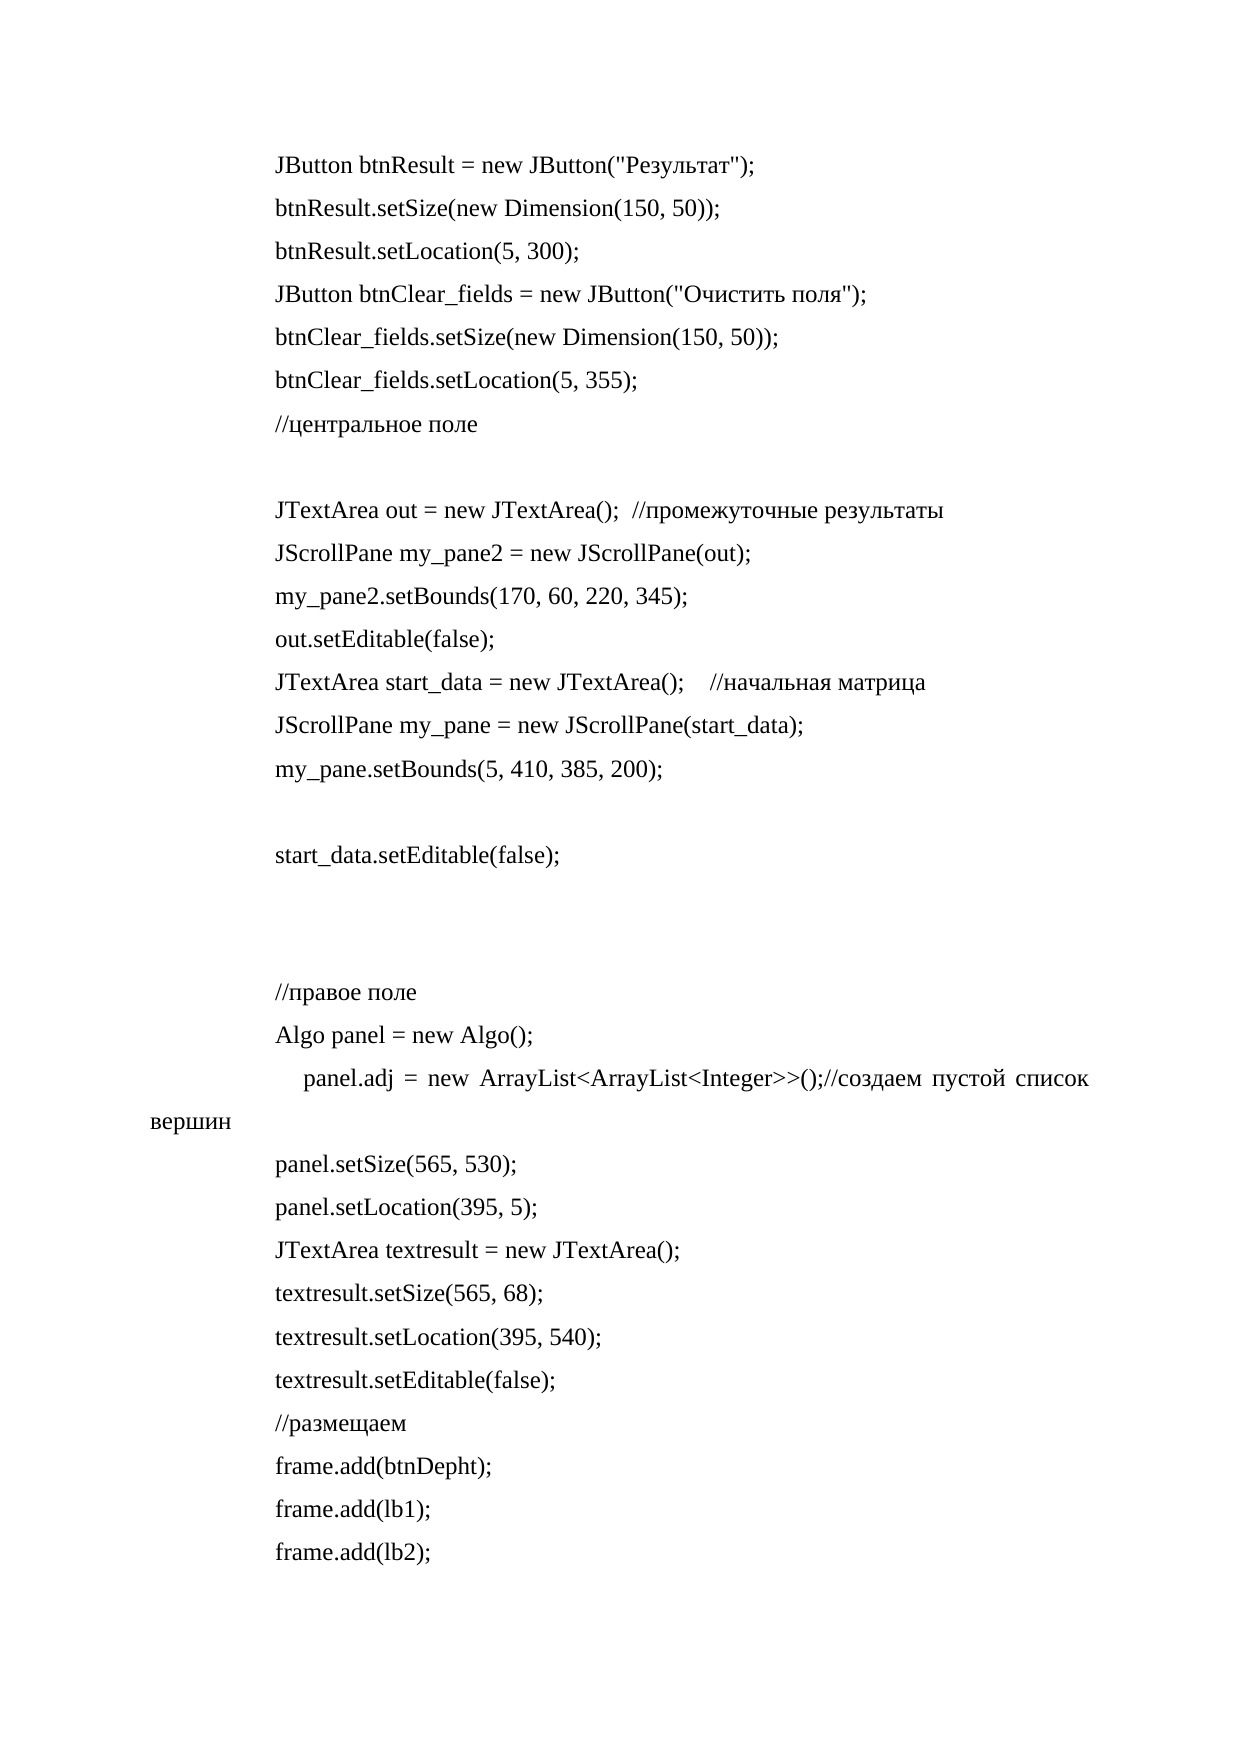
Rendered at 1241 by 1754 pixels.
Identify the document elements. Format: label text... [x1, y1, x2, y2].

text btnClear_fields.setSize(new Dimension(150, 50)); [150, 322, 1090, 351]
text JButton btnResult = new JButton("Результат"); [150, 150, 1090, 179]
text frame.add(lb1); [150, 1494, 1090, 1523]
text //правое поле [150, 977, 1090, 1005]
text frame.add(lb2); [150, 1537, 1090, 1566]
text my_pane2.setBounds(170, 60, 220, 345); [150, 581, 1090, 610]
text panel.setLocation(395, 5); [150, 1192, 1090, 1221]
text btnResult.setLocation(5, 300); [150, 236, 1090, 265]
text out.setEditable(false); [150, 624, 1090, 653]
text JScrollPane my_pane2 = new JScrollPane(out); [150, 538, 1090, 567]
text start_data.setEditable(false); [150, 840, 1090, 869]
text textresult.setLocation(395, 540); [150, 1322, 1090, 1350]
text textresult.setEditable(false); [150, 1365, 1090, 1393]
text //размещаем [150, 1408, 1090, 1437]
text panel.adj = new ArrayList<ArrayList<Integer>>();//создаем пустой список вершин [150, 1063, 1090, 1135]
text btnClear_fields.setLocation(5, 355); [150, 366, 1090, 394]
text JTextArea start_data = new JTextArea(); //начальная матрица [150, 667, 1090, 696]
text frame.add(btnDepht); [150, 1451, 1090, 1480]
text JTextArea out = new JTextArea(); //промежуточные результаты [150, 495, 1090, 524]
text my_pane.setBounds(5, 410, 385, 200); [150, 754, 1090, 782]
text Algo panel = new Algo(); [150, 1020, 1090, 1048]
text JScrollPane my_pane = new JScrollPane(start_data); [150, 711, 1090, 739]
text btnResult.setSize(new Dimension(150, 50)); [150, 193, 1090, 222]
text textresult.setSize(565, 68); [150, 1278, 1090, 1307]
text JButton btnClear_fields = new JButton("Очистить поля"); [150, 279, 1090, 308]
text //центральное поле [150, 409, 1090, 437]
text panel.setSize(565, 530); [150, 1149, 1090, 1178]
text JTextArea textresult = new JTextArea(); [150, 1235, 1090, 1264]
